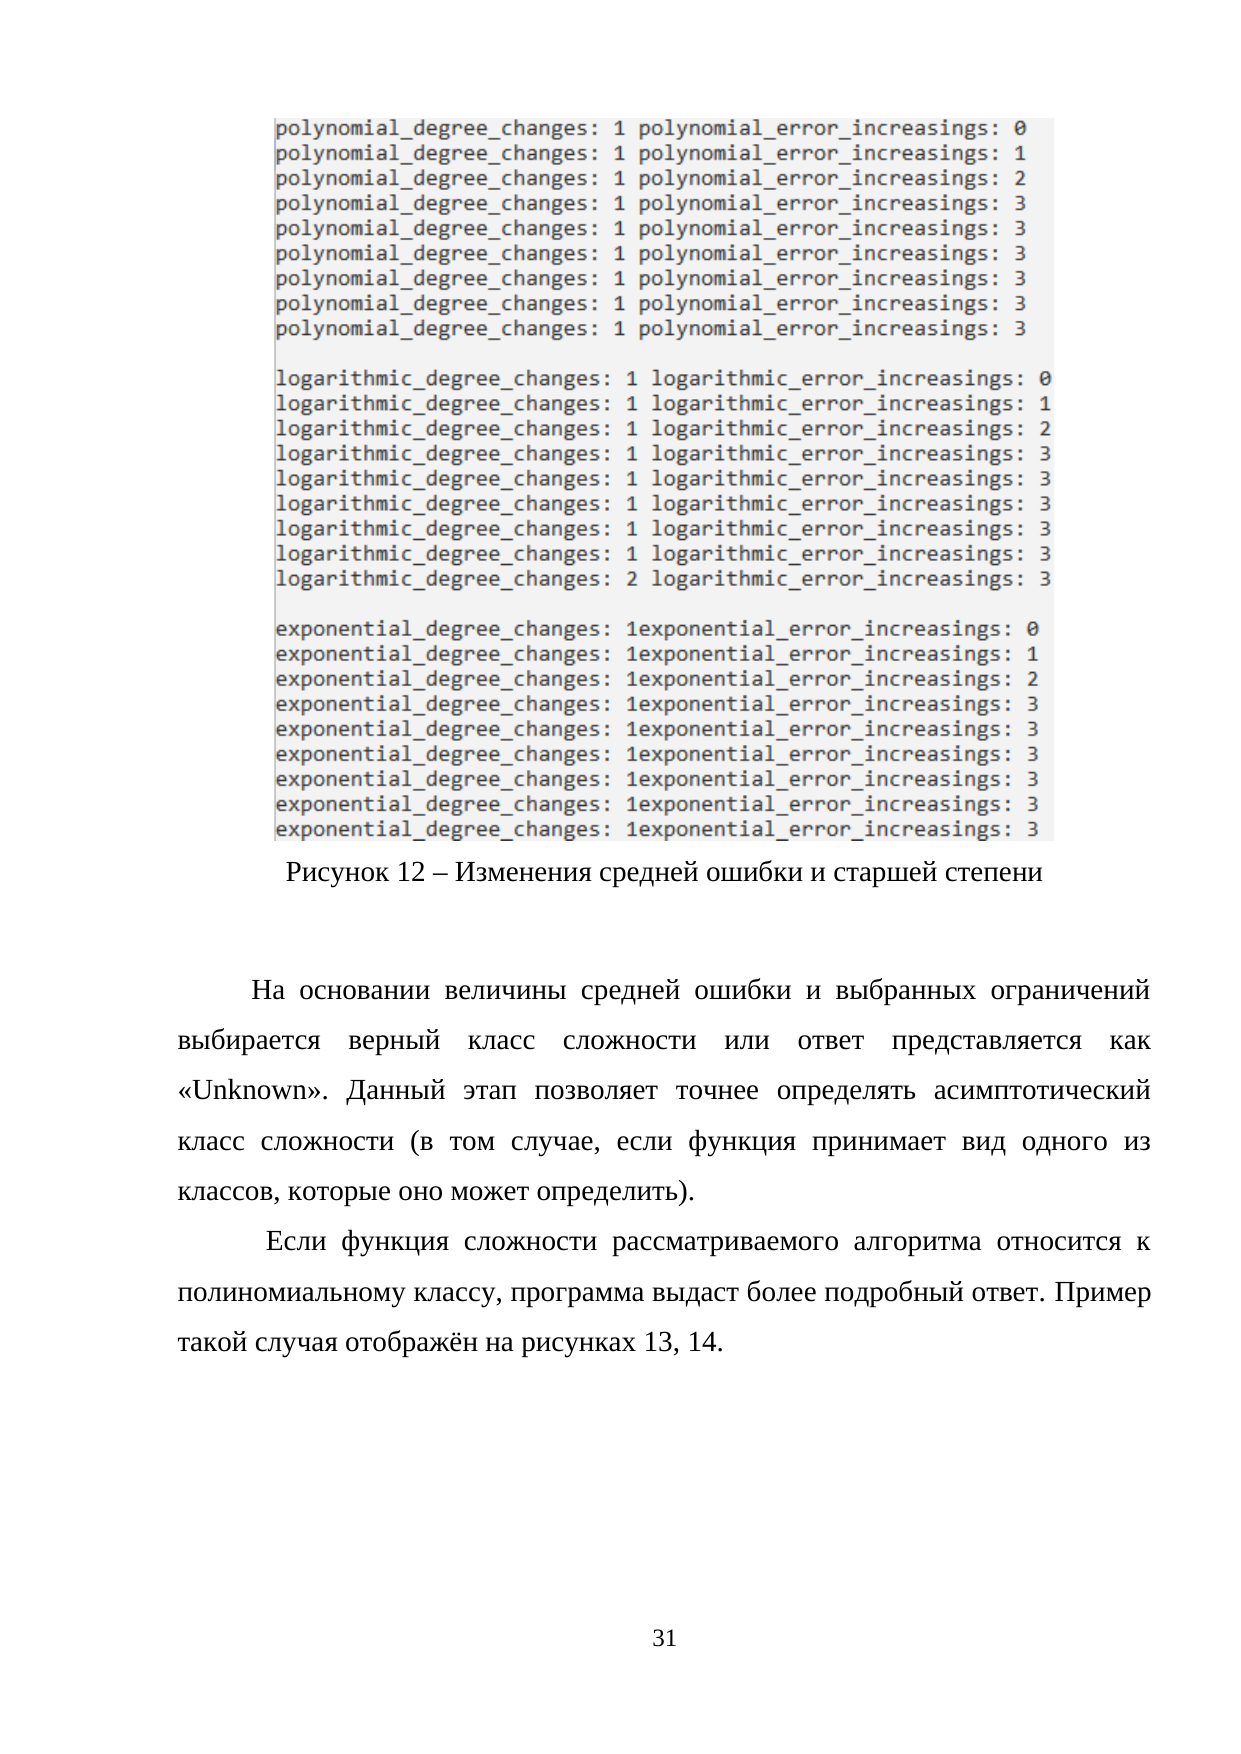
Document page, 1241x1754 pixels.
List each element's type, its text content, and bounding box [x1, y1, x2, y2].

list Если функция сложности рассматриваемого алгоритма относится к полиномиальному классу, программа выдаст более подробный ответ. Пример такой случая отображён на рисунках 13, 14. [177, 1223, 1152, 1358]
picture [274, 118, 1055, 841]
list Рисунок 12 – Изменения средней ошибки и старшей степени [177, 854, 1152, 888]
list На основании величины средней ошибки и выбранных ограничений выбирается верный класс сложности или ответ представляется как «Unknown». Данный этап позволяет точнее определять асимптотический класс сложности (в том случае, если функция принимает вид одного из классов, которые оно может определить). [177, 972, 1152, 1207]
